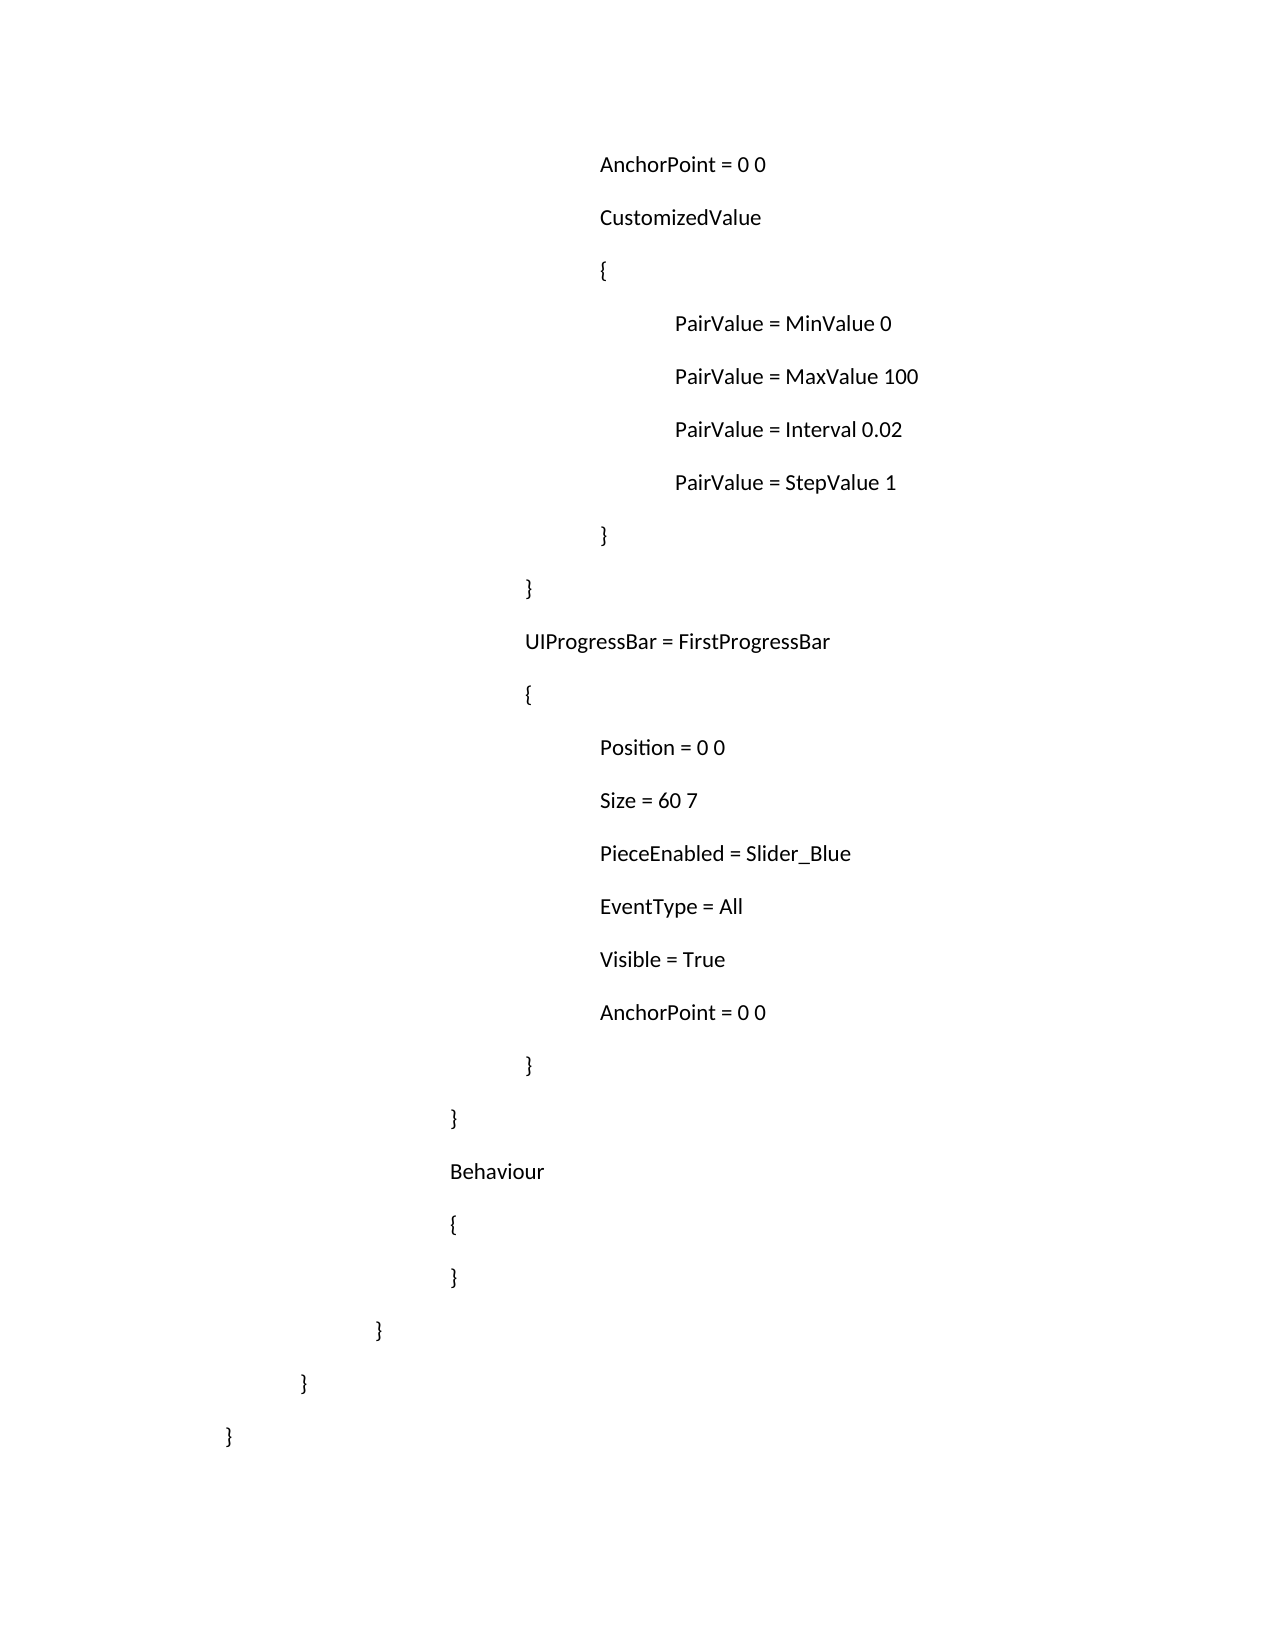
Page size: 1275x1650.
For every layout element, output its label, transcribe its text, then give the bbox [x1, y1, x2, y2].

text { [150, 680, 1125, 708]
text } [150, 521, 1125, 549]
text } [150, 574, 1125, 602]
text { [150, 256, 1125, 284]
text AnchorPoint = 0 0 [150, 998, 1125, 1026]
text Visible = True [150, 945, 1125, 973]
text { [150, 1210, 1125, 1238]
text } [150, 1051, 1125, 1079]
text AnchorPoint = 0 0 [150, 150, 1125, 178]
text Position = 0 0 [150, 733, 1125, 761]
text EventType = All [150, 892, 1125, 920]
text CustomizedValue [150, 203, 1125, 231]
text } [150, 1263, 1125, 1291]
text PieceEnabled = Slider_Blue [150, 839, 1125, 867]
text } [150, 1316, 1125, 1344]
text } [150, 1422, 1125, 1451]
text } [225, 1369, 1125, 1397]
text PairValue = MinValue 0 [150, 309, 1125, 337]
text } [150, 1104, 1125, 1132]
text PairValue = Interval 0.02 [150, 415, 1125, 443]
text PairValue = StepValue 1 [150, 468, 1125, 496]
text Behaviour [150, 1157, 1125, 1185]
text PairValue = MaxValue 100 [150, 362, 1125, 390]
text UIProgressBar = FirstProgressBar [150, 627, 1125, 655]
text Size = 60 7 [150, 786, 1125, 814]
